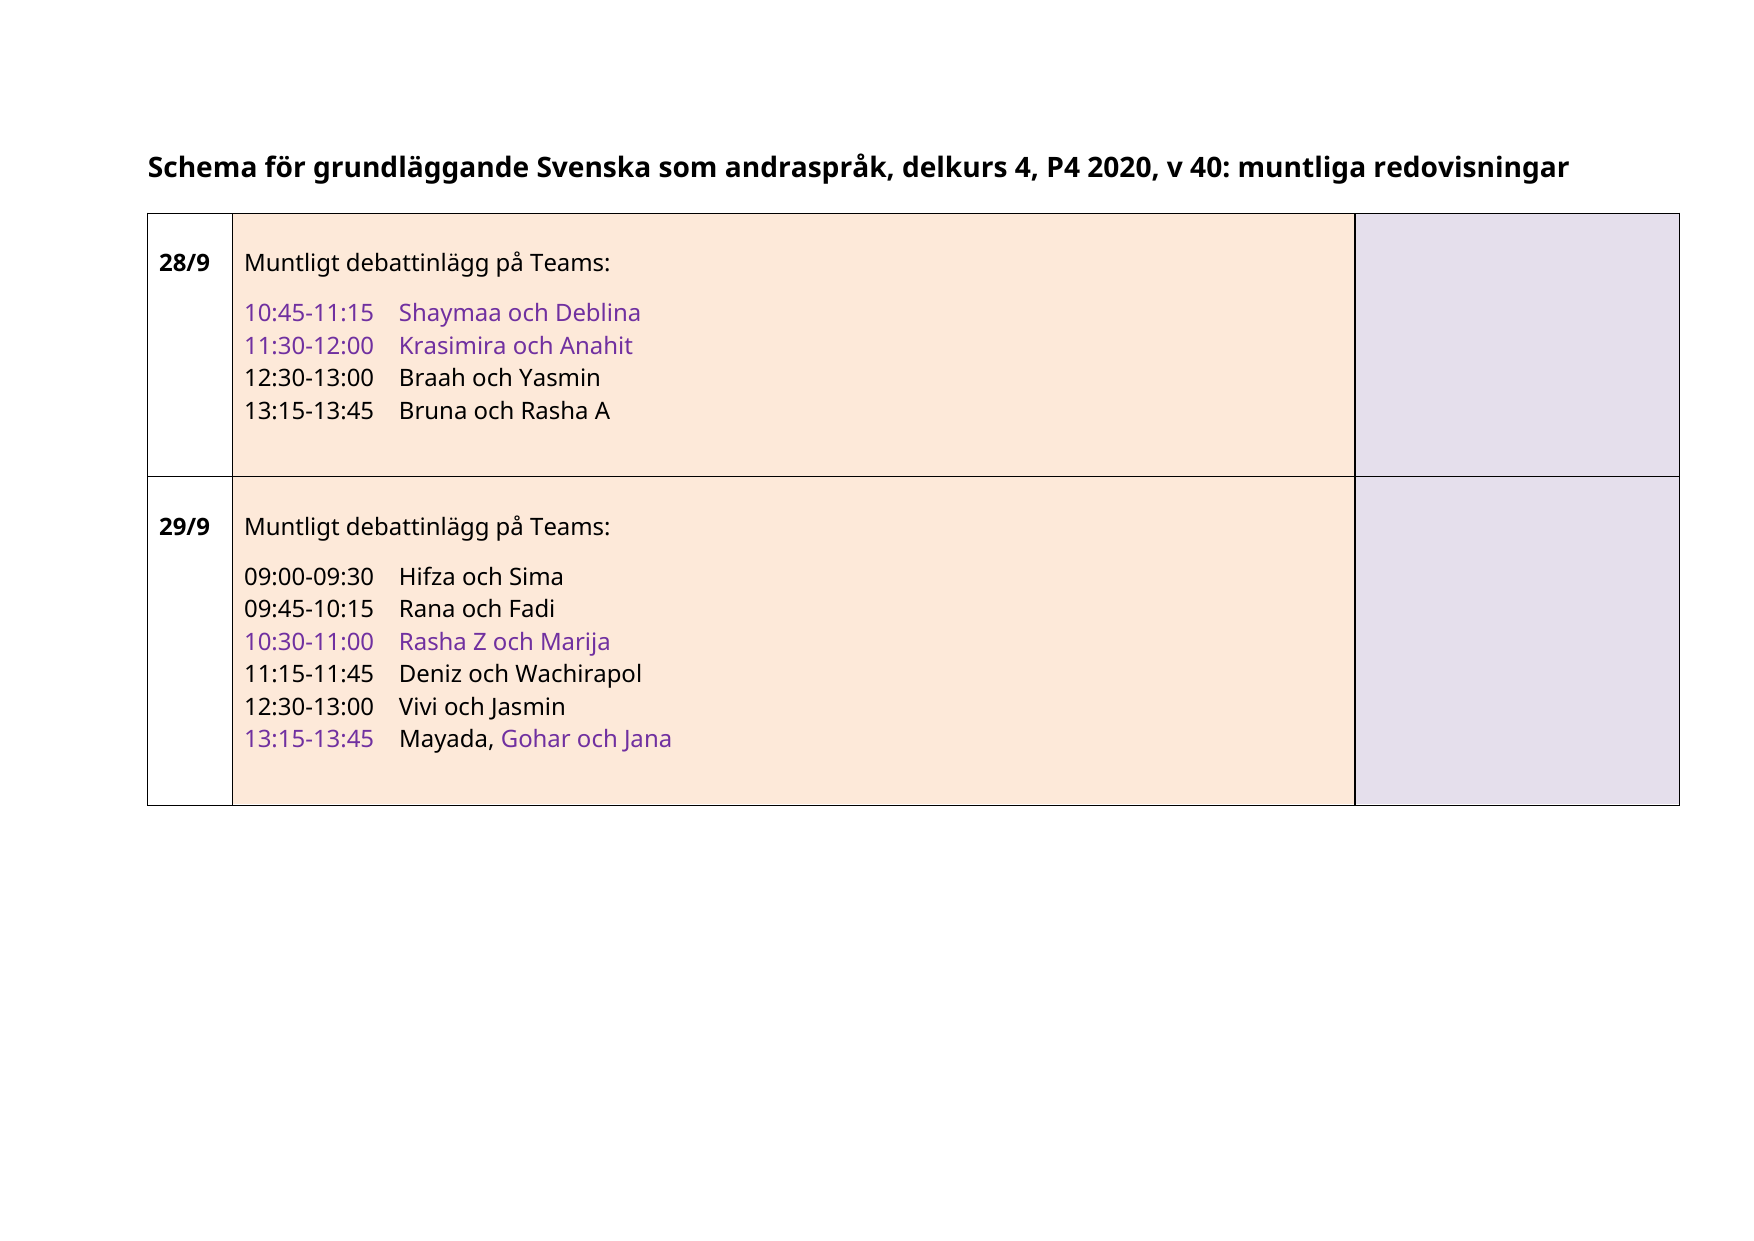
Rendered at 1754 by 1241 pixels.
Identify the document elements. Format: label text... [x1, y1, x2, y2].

table_cell Muntligt debattinlägg på Teams: 09:00-09:30 Hifza och Sima 09:45-10:15 Rana och Fadi 10:30-11:00 Rasha Z och Marija 11:15-11:45 Deniz och Wachirapol 12:30-13:00 Vivi och Jasmin 13:15-13:45 Mayada, Gohar och Jana [233, 477, 1354, 804]
table_header [1356, 214, 1679, 476]
table_header Muntligt debattinlägg på Teams: 10:45-11:15 Shaymaa och Deblina 11:30-12:00 Krasimira och Anahit 12:30-13:00 Braah och Yasmin 13:15-13:45 Bruna och Rasha A [233, 214, 1354, 476]
text Schema för grundläggande Svenska som andraspråk, delkurs 4, P4 2020, v 40: muntliga redovisningar [148, 148, 1606, 186]
table_header 28/9 [148, 214, 232, 476]
table_cell [1356, 477, 1679, 804]
table_cell 29/9 [148, 477, 232, 804]
